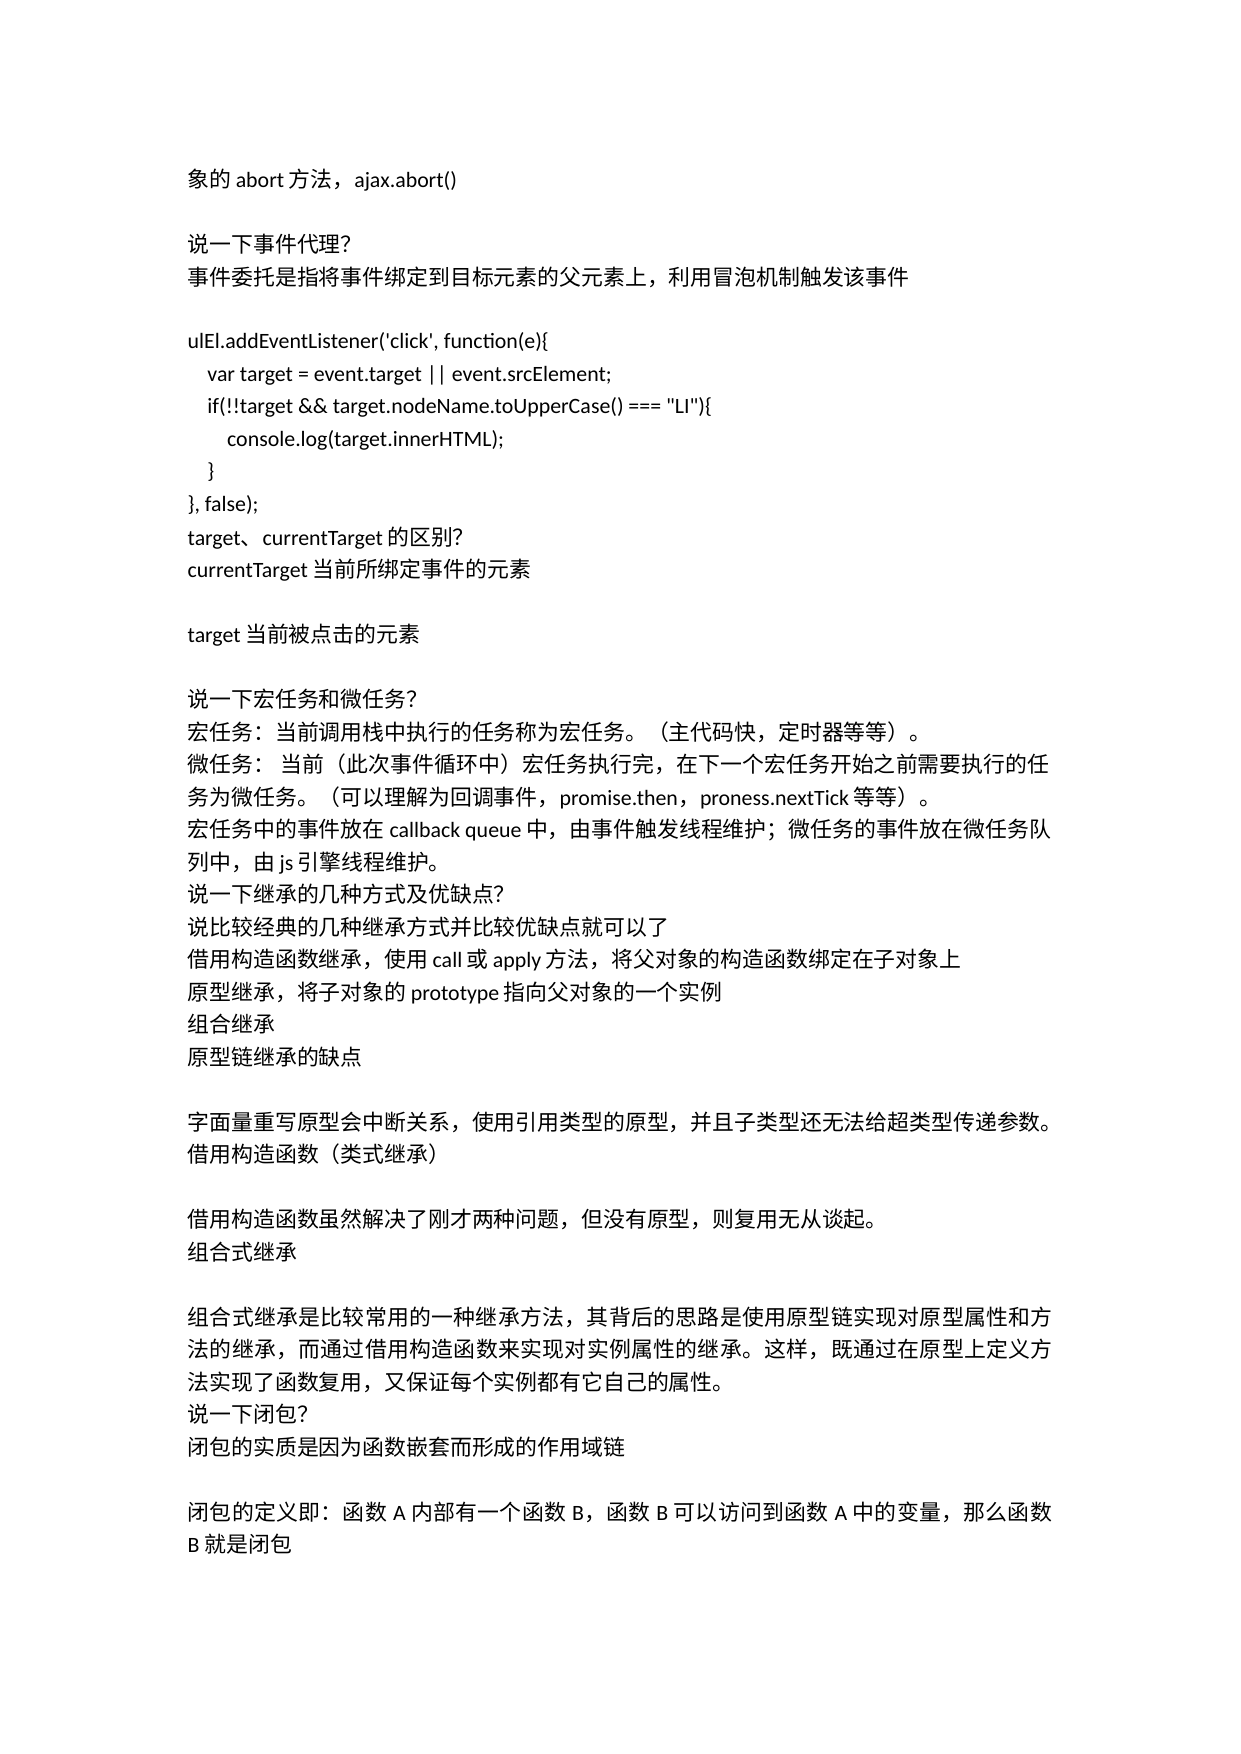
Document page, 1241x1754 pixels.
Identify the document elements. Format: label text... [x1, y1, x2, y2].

text }, false); [187, 487, 1053, 519]
text if(!!target && target.nodeName.toUpperCase() === "LI"){ [187, 389, 1053, 422]
text var target = event.target || event.srcElement; [187, 357, 1053, 389]
text } [187, 454, 1053, 487]
text 说一下事件代理？ [187, 227, 1053, 259]
text ulEl.addEventListener('click', function(e){ [187, 324, 1053, 357]
text target当前被点击的元素 [187, 617, 1053, 649]
text 说一下继承的几种方式及优缺点？ [187, 877, 1053, 909]
text 说比较经典的几种继承方式并比较优缺点就可以了 [187, 909, 1053, 942]
text 原型继承，将子对象的prototype指向父对象的一个实例 [187, 974, 1053, 1007]
text 组合式继承 [187, 1234, 1053, 1267]
text 说一下宏任务和微任务？ [187, 682, 1053, 714]
text 借用构造函数虽然解决了刚才两种问题，但没有原型，则复用无从谈起。 [187, 1202, 1053, 1234]
text 闭包的实质是因为函数嵌套而形成的作用域链 [187, 1429, 1053, 1462]
text 微任务： 当前（此次事件循环中）宏任务执行完，在下一个宏任务开始之前需要执行的任务为微任务。（可以理解为回调事件，promise.then，proness.nextTick等等）。 [187, 747, 1053, 812]
text 闭包的定义即：函数 A 内部有一个函数 B，函数 B 可以访问到函数 A 中的变量，那么函数 B 就是闭包 [187, 1494, 1053, 1559]
text currentTarget当前所绑定事件的元素 [187, 552, 1053, 584]
text 原型链继承的缺点 [187, 1039, 1053, 1072]
text console.log(target.innerHTML); [187, 422, 1053, 454]
text 宏任务中的事件放在callback queue中，由事件触发线程维护；微任务的事件放在微任务队列中，由js引擎线程维护。 [187, 812, 1053, 877]
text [187, 162, 1053, 194]
text 说一下闭包？ [187, 1397, 1053, 1429]
text 字面量重写原型会中断关系，使用引用类型的原型，并且子类型还无法给超类型传递参数。 [187, 1104, 1053, 1137]
text 事件委托是指将事件绑定到目标元素的父元素上，利用冒泡机制触发该事件 [187, 259, 1053, 292]
text 组合继承 [187, 1007, 1053, 1039]
text 借用构造函数（类式继承） [187, 1137, 1053, 1169]
text 借用构造函数继承，使用call或apply方法，将父对象的构造函数绑定在子对象上 [187, 942, 1053, 974]
text 宏任务：当前调用栈中执行的任务称为宏任务。（主代码快，定时器等等）。 [187, 714, 1053, 747]
text target、currentTarget的区别？ [187, 519, 1053, 552]
text 组合式继承是比较常用的一种继承方法，其背后的思路是使用原型链实现对原型属性和方法的继承，而通过借用构造函数来实现对实例属性的继承。这样，既通过在原型上定义方法实现了函数复用，又保证每个实例都有它自己的属性。 [187, 1299, 1053, 1397]
